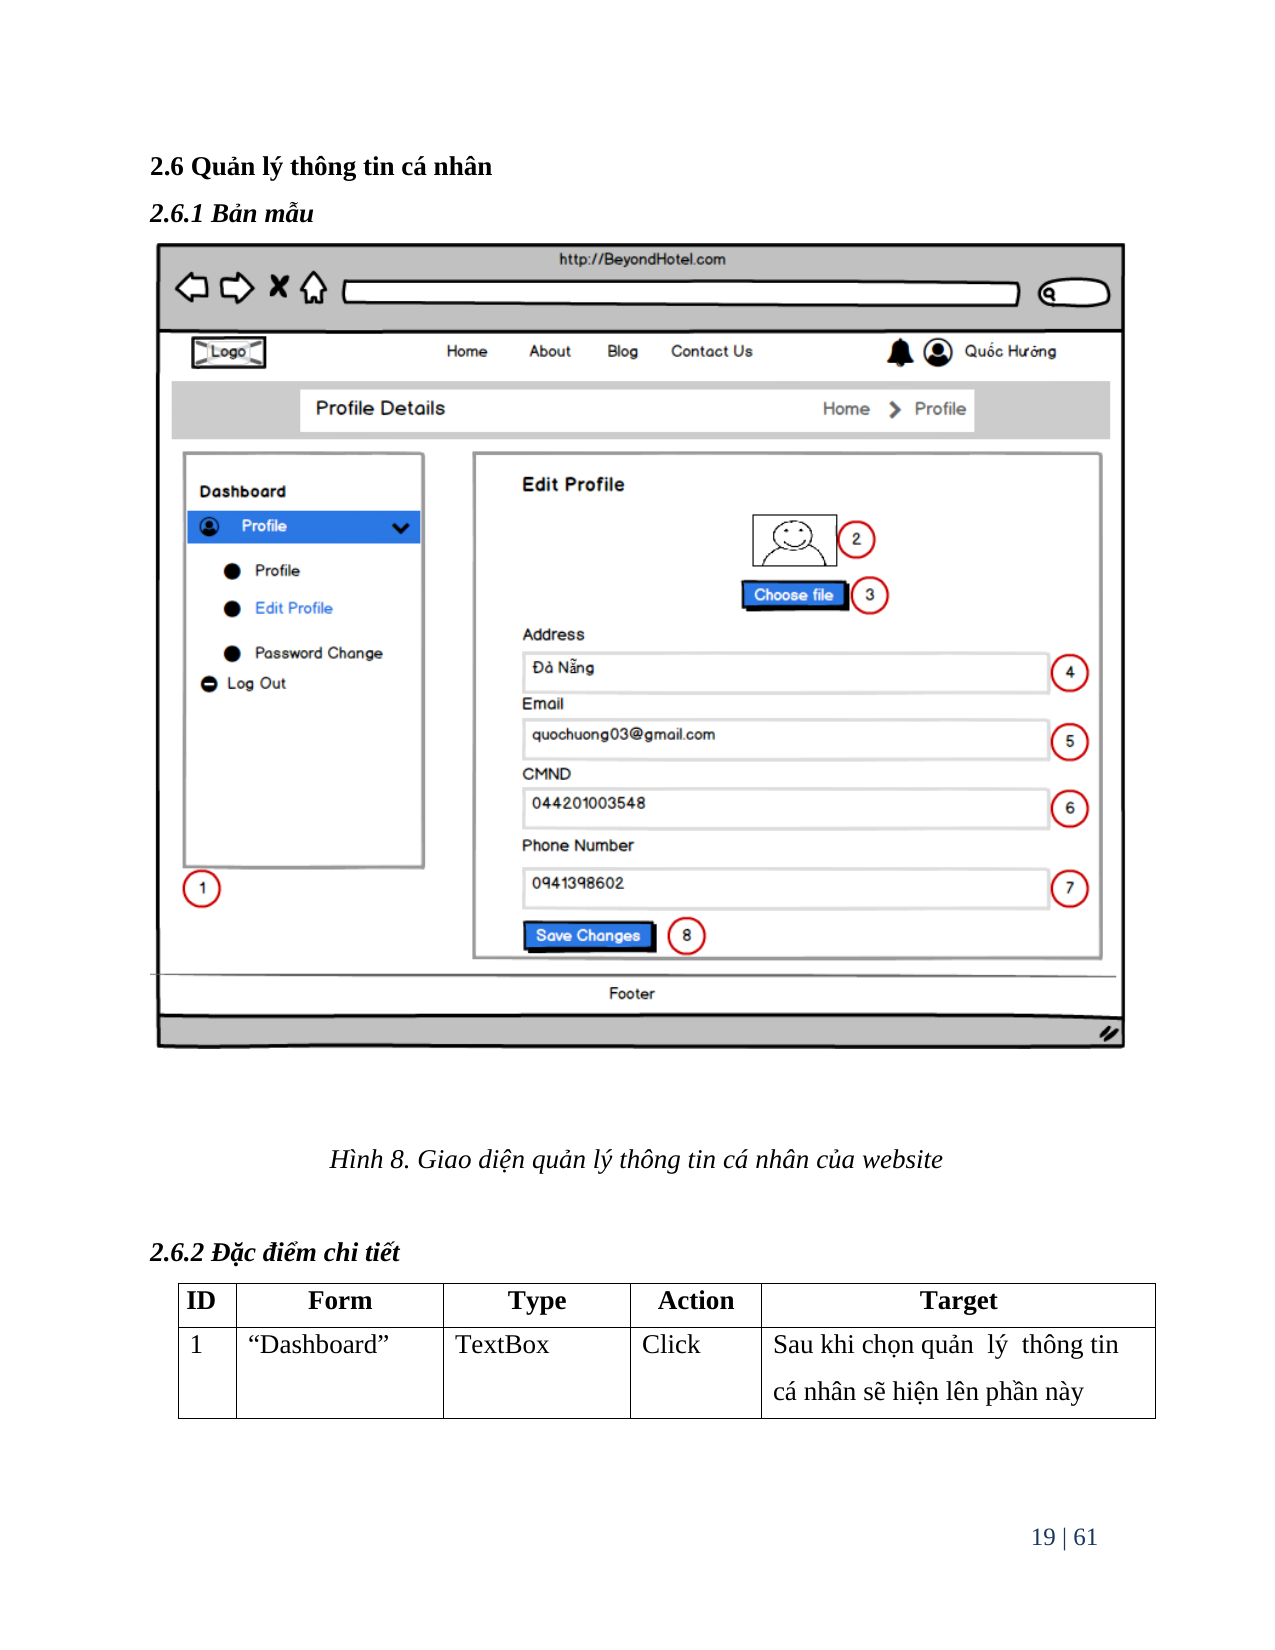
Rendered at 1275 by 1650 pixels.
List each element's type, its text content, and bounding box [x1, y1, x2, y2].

table_header Target [762, 1284, 1155, 1327]
table_header ID [179, 1284, 236, 1327]
picture [150, 243, 1125, 1049]
text Hình 8. Giao diện quản lý thông tin cá nhân của website [150, 1143, 1125, 1174]
subtitle 2.6.2 Đặc điểm chi tiết [150, 1236, 1125, 1267]
table_cell 1 [179, 1328, 236, 1418]
table_cell “Dashboard” [237, 1328, 443, 1418]
subtitle 2.6 Quản lý thông tin cá nhân [150, 150, 1125, 181]
table_cell Sau khi chọn quản lý thông tin cá nhân sẽ hiện lên phần này [762, 1328, 1155, 1418]
table_cell TextBox [444, 1328, 630, 1418]
table_header Action [631, 1284, 761, 1327]
table_cell Click [631, 1328, 761, 1418]
subtitle 2.6.1 Bản mẫu [150, 197, 1125, 228]
table_header Type [444, 1284, 630, 1327]
table_header Form [237, 1284, 443, 1327]
